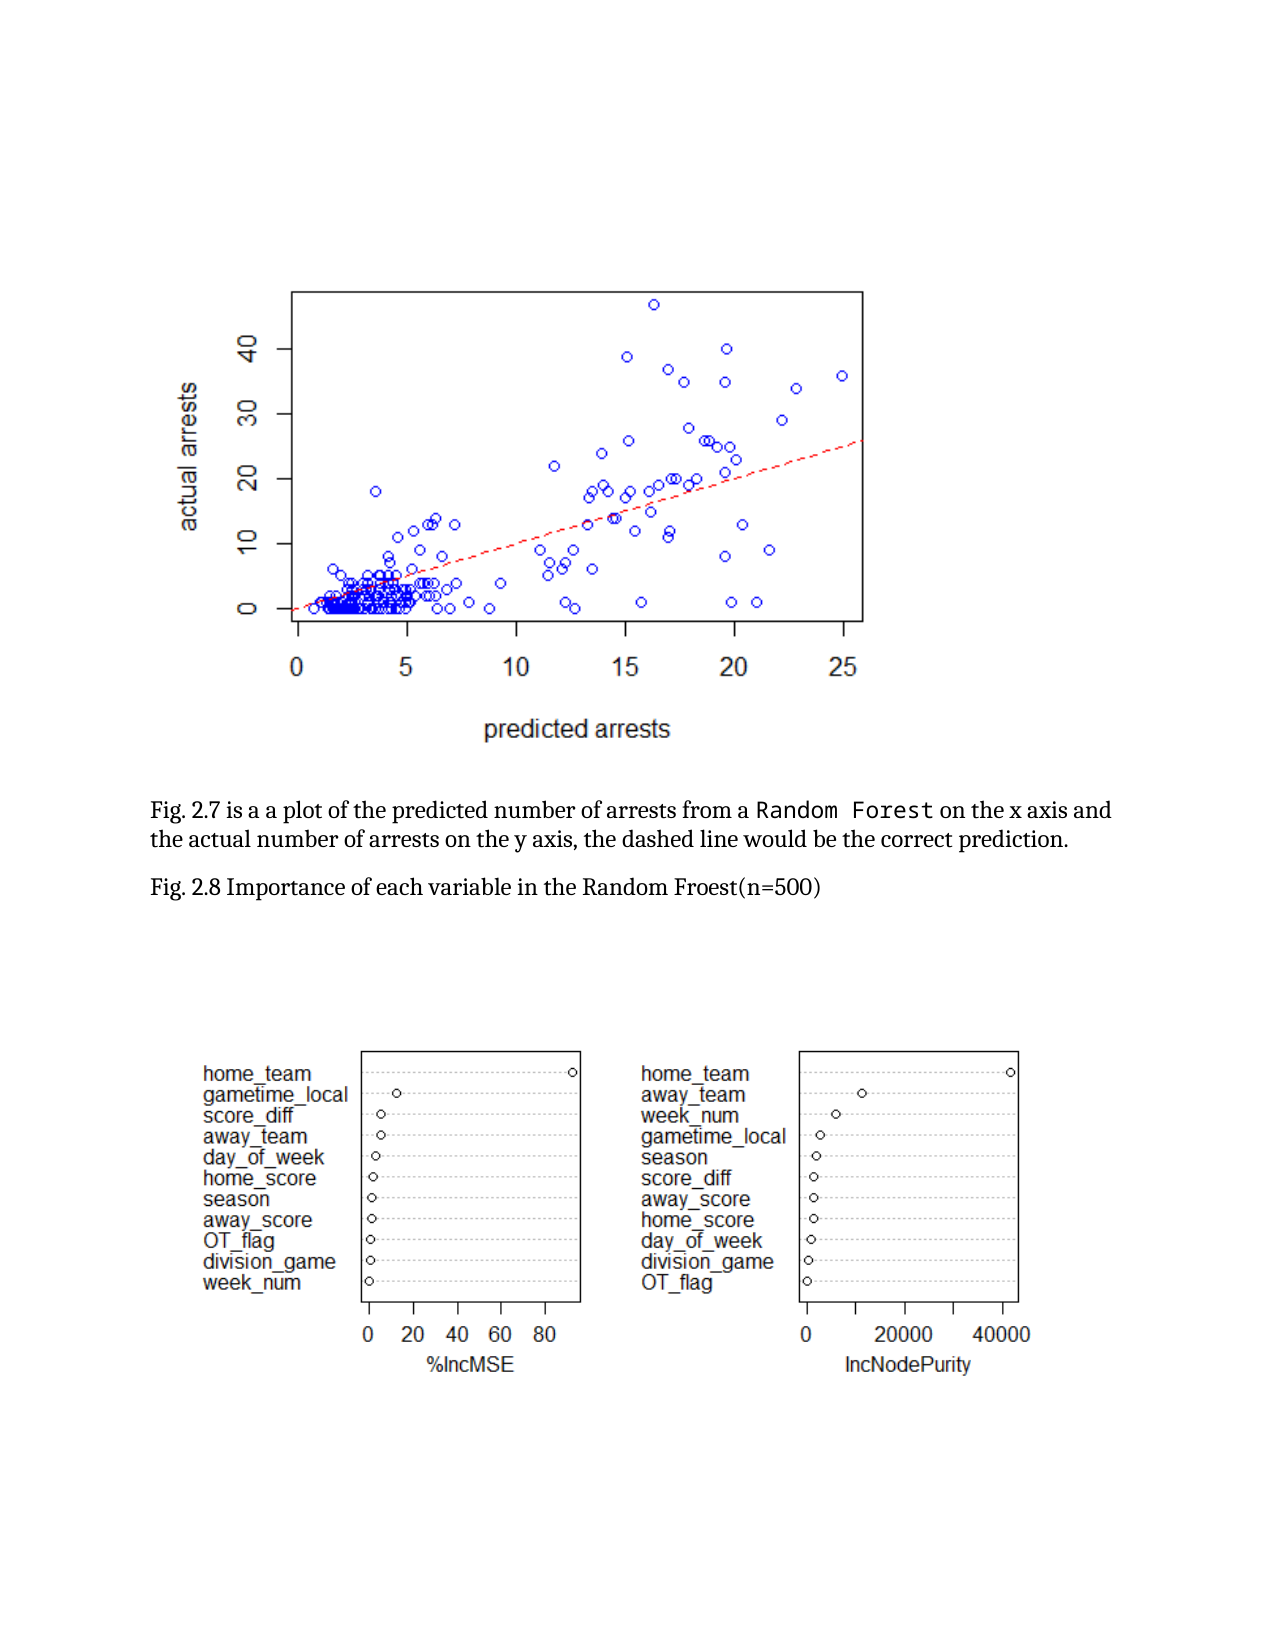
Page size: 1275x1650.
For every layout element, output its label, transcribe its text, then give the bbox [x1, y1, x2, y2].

picture [168, 901, 1044, 1402]
picture [168, 168, 927, 776]
text Fig. 2.7 is a a plot of the predicted number of arrests from a Random Forest on the x axis and the actual number of arrests on the y axis, the dashed line would be the correct prediction. [150, 794, 1125, 854]
